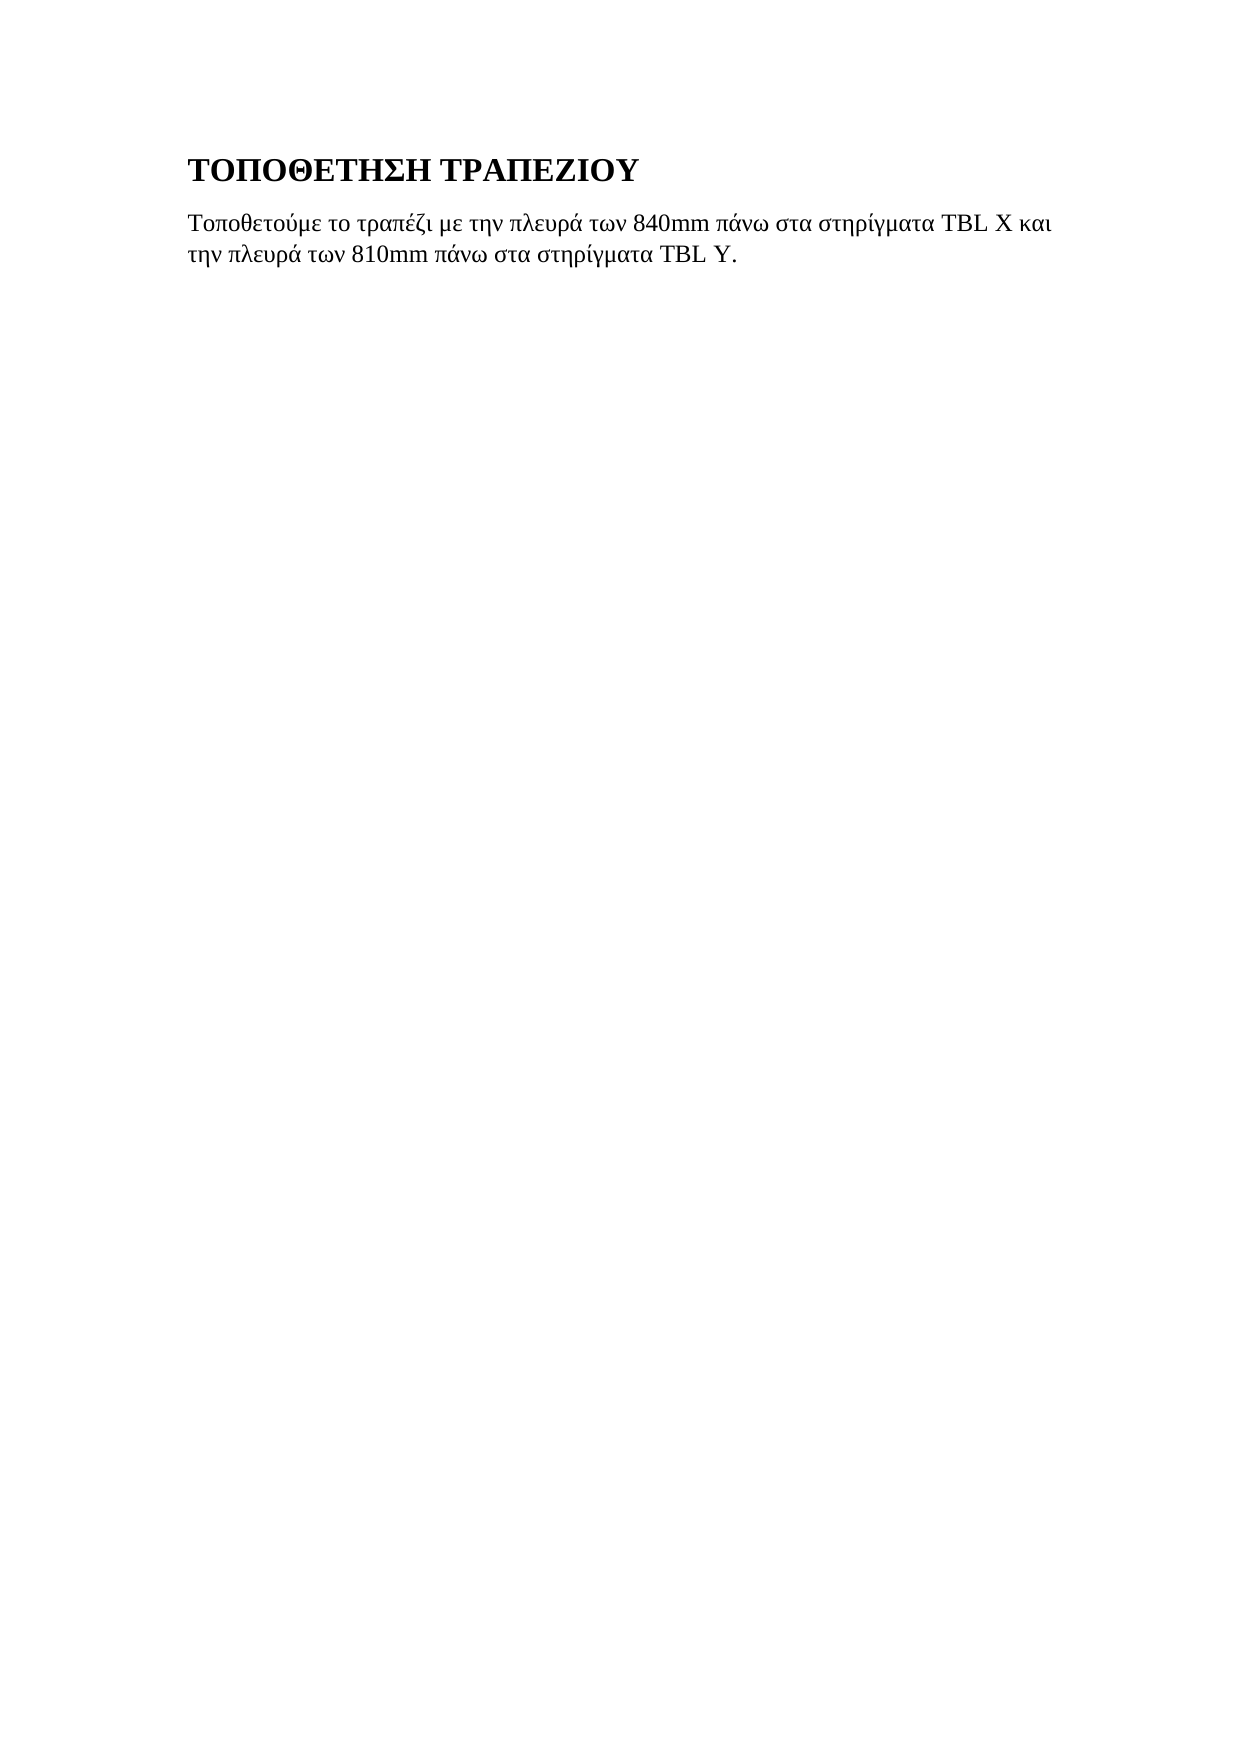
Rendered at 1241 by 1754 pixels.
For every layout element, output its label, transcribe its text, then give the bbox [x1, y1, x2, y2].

text ΤΟΠΟΘΕΤΗΣΗ ΤΡΑΠΕΖΙΟΥ [187, 150, 1053, 188]
text Τοποθετούμε το τραπέζι με την πλευρά των 840mm πάνω στα στηρίγματα TBL X και την πλευρά των 810mm πάνω στα στηρίγματα TBL Y. [187, 208, 1053, 268]
